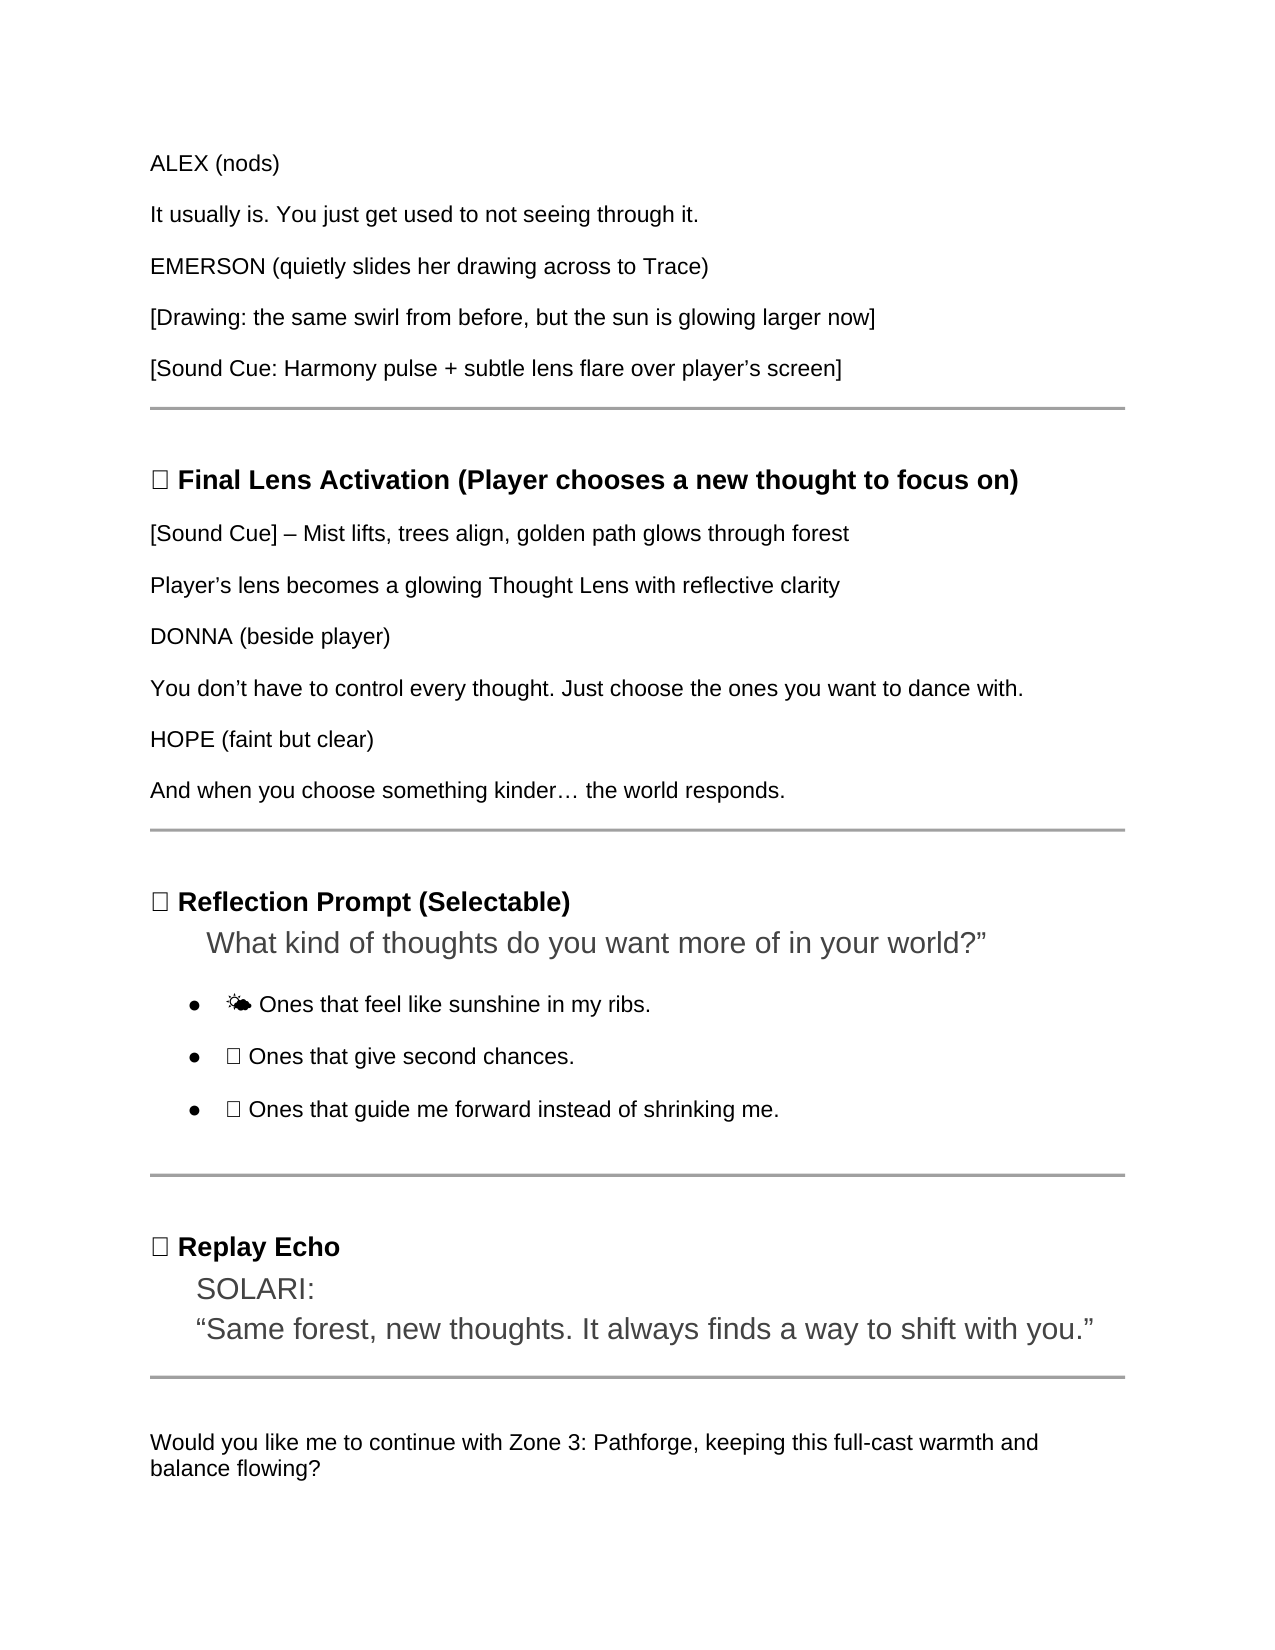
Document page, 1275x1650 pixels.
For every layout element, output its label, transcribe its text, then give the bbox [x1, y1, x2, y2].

text SOLARI: [196, 1271, 1125, 1305]
text And when you choose something kinder… the world responds. [150, 777, 1125, 803]
text [Sound Cue] – Mist lifts, trees align, golden path glows through forest [150, 520, 1125, 547]
text Would you like me to continue with Zone 3: Pathforge, keeping this full-cast warmth and balance flowing? [150, 1429, 1125, 1482]
subtitle 🌿 Final Lens Activation (Player chooses a new thought to focus on) [150, 464, 1125, 495]
text DONNA (beside player) [150, 623, 1125, 649]
list 🧭 Ones that guide me forward instead of shrinking me. [187, 1096, 1125, 1149]
text EMERSON (quietly slides her drawing across to Trace) [150, 253, 1125, 279]
text [Sound Cue: Harmony pulse + subtle lens flare over player’s screen] [150, 355, 1125, 382]
subtitle 📝 Reflection Prompt (Selectable) [150, 886, 1125, 917]
text It usually is. You just get used to not seeing through it. [150, 201, 1125, 228]
list 🌱 Ones that give second chances. [187, 1043, 1125, 1096]
text “What kind of thoughts do you want more of in your world?” [196, 926, 1125, 960]
text You don’t have to control every thought. Just choose the ones you want to dance with. [150, 674, 1125, 701]
text HOPE (faint but clear) [150, 726, 1125, 752]
text “Same forest, new thoughts. It always finds a way to shift with you.” [196, 1311, 1125, 1345]
subtitle 🔁 Replay Echo [150, 1231, 1125, 1262]
text ALEX (nods) [150, 150, 1125, 176]
list 🌤 Ones that feel like sunshine in my ribs. [187, 991, 1125, 1043]
text [Drawing: the same swirl from before, but the sun is glowing larger now] [150, 304, 1125, 330]
text Player’s lens becomes a glowing Thought Lens with reflective clarity [150, 572, 1125, 598]
